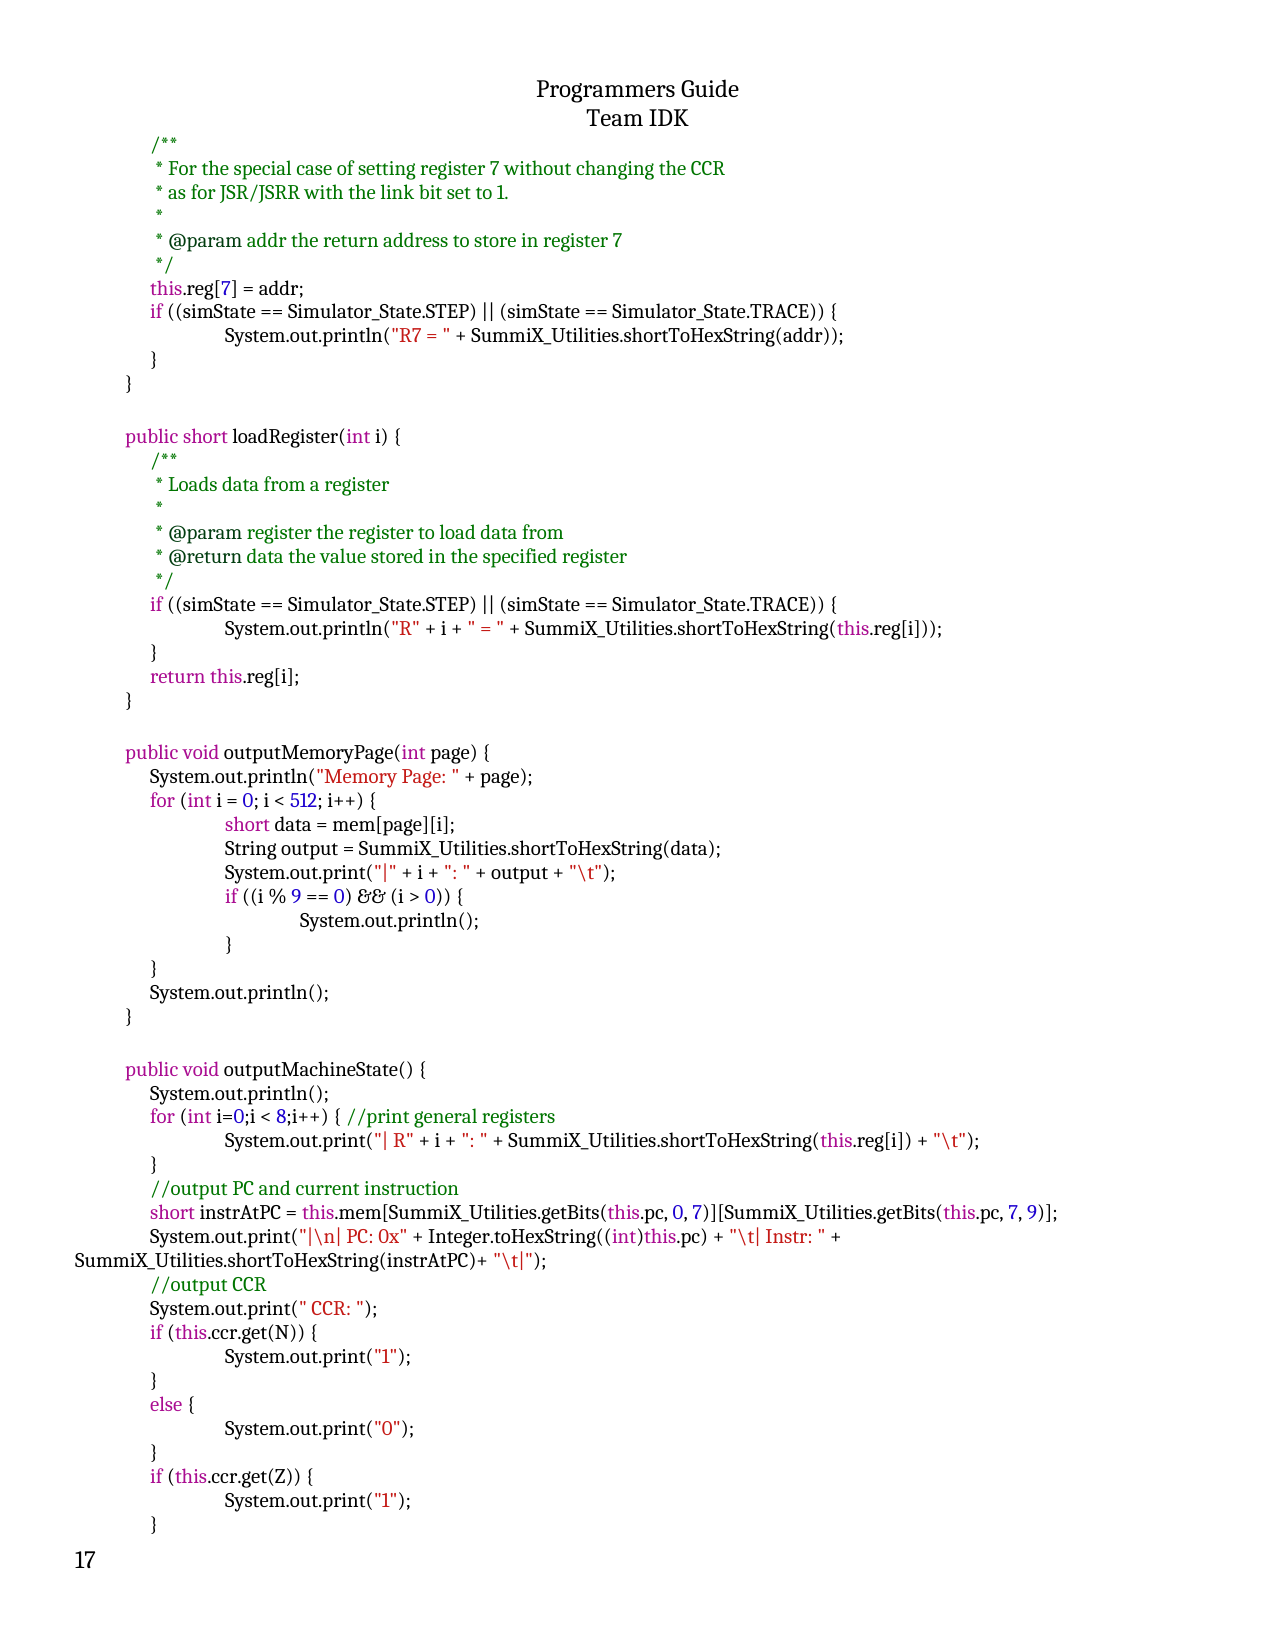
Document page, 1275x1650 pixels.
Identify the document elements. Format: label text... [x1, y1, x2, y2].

text } [75, 1441, 1200, 1464]
text for (int i=0;i < 8;i++) { //print general registers [75, 1105, 1200, 1129]
text System.out.println("Memory Page: " + page); [75, 765, 1200, 789]
text System.out.println("R" + i + " = " + SummiX_Utilities.shortToHexString(this.reg[i])); [75, 616, 1200, 640]
text return this.reg[i]; [75, 664, 1200, 688]
text */ [75, 252, 1200, 276]
text //output CCR [75, 1273, 1200, 1297]
text * Loads data from a register [75, 473, 1200, 497]
text /** [75, 132, 1200, 156]
text /** [75, 449, 1200, 473]
text if ((i % 9 == 0) && (i > 0)) { [75, 885, 1200, 909]
text * [75, 497, 1200, 521]
text if ((simState == Simulator_State.STEP) || (simState == Simulator_State.TRACE)) { [75, 592, 1200, 616]
text } [75, 1004, 1200, 1028]
text public void outputMemoryPage(int page) { [75, 741, 1200, 765]
text public void outputMachineState() { [75, 1057, 1200, 1081]
text * @param register the register to load data from [75, 521, 1200, 544]
text for (int i = 0; i < 512; i++) { [75, 789, 1200, 813]
text * @param addr the return address to store in register 7 [75, 228, 1200, 252]
text } [75, 372, 1200, 396]
text */ [75, 568, 1200, 592]
text this.reg[7] = addr; [75, 276, 1200, 300]
text System.out.println("R7 = " + SummiX_Utilities.shortToHexString(addr)); [75, 324, 1200, 348]
text System.out.println(); [75, 981, 1200, 1004]
text short instrAtPC = this.mem[SummiX_Utilities.getBits(this.pc, 0, 7)][SummiX_Utilities.getBits(this.pc, 7, 9)]; [75, 1201, 1200, 1225]
text if (this.ccr.get(Z)) { [75, 1464, 1200, 1488]
text System.out.println(); [75, 1081, 1200, 1105]
text } [75, 1512, 1200, 1536]
text public short loadRegister(int i) { [75, 425, 1200, 449]
text //output PC and current instruction [75, 1177, 1200, 1201]
text System.out.print(" CCR: "); [75, 1297, 1200, 1321]
text if (this.ccr.get(N)) { [75, 1321, 1200, 1345]
text System.out.println(); [75, 909, 1200, 933]
text * For the special case of setting register 7 without changing the CCR [75, 156, 1200, 180]
text System.out.print("0"); [75, 1417, 1200, 1441]
text short data = mem[page][i]; [75, 813, 1200, 837]
text } [75, 1153, 1200, 1177]
text } [75, 688, 1200, 712]
text * as for JSR/JSRR with the link bit set to 1. [75, 180, 1200, 204]
text System.out.print("|" + i + ": " + output + "\t"); [75, 861, 1200, 885]
text System.out.print("1"); [75, 1345, 1200, 1369]
text System.out.print("|\n| PC: 0x" + Integer.toHexString((int)this.pc) + "\t| Instr: " + SummiX_Utilities.shortToHexString(instrAtPC)+ "\t|"); [75, 1225, 1200, 1273]
text } [75, 1369, 1200, 1393]
text * [75, 204, 1200, 228]
text if ((simState == Simulator_State.STEP) || (simState == Simulator_State.TRACE)) { [75, 300, 1200, 324]
text else { [75, 1393, 1200, 1417]
text } [75, 933, 1200, 957]
text System.out.print("1"); [75, 1488, 1200, 1512]
text * @return data the value stored in the specified register [75, 544, 1200, 568]
text } [75, 640, 1200, 664]
text } [75, 348, 1200, 372]
text } [75, 957, 1200, 981]
text String output = SummiX_Utilities.shortToHexString(data); [75, 837, 1200, 861]
text System.out.print("| R" + i + ": " + SummiX_Utilities.shortToHexString(this.reg[i]) + "\t"); [75, 1129, 1200, 1153]
